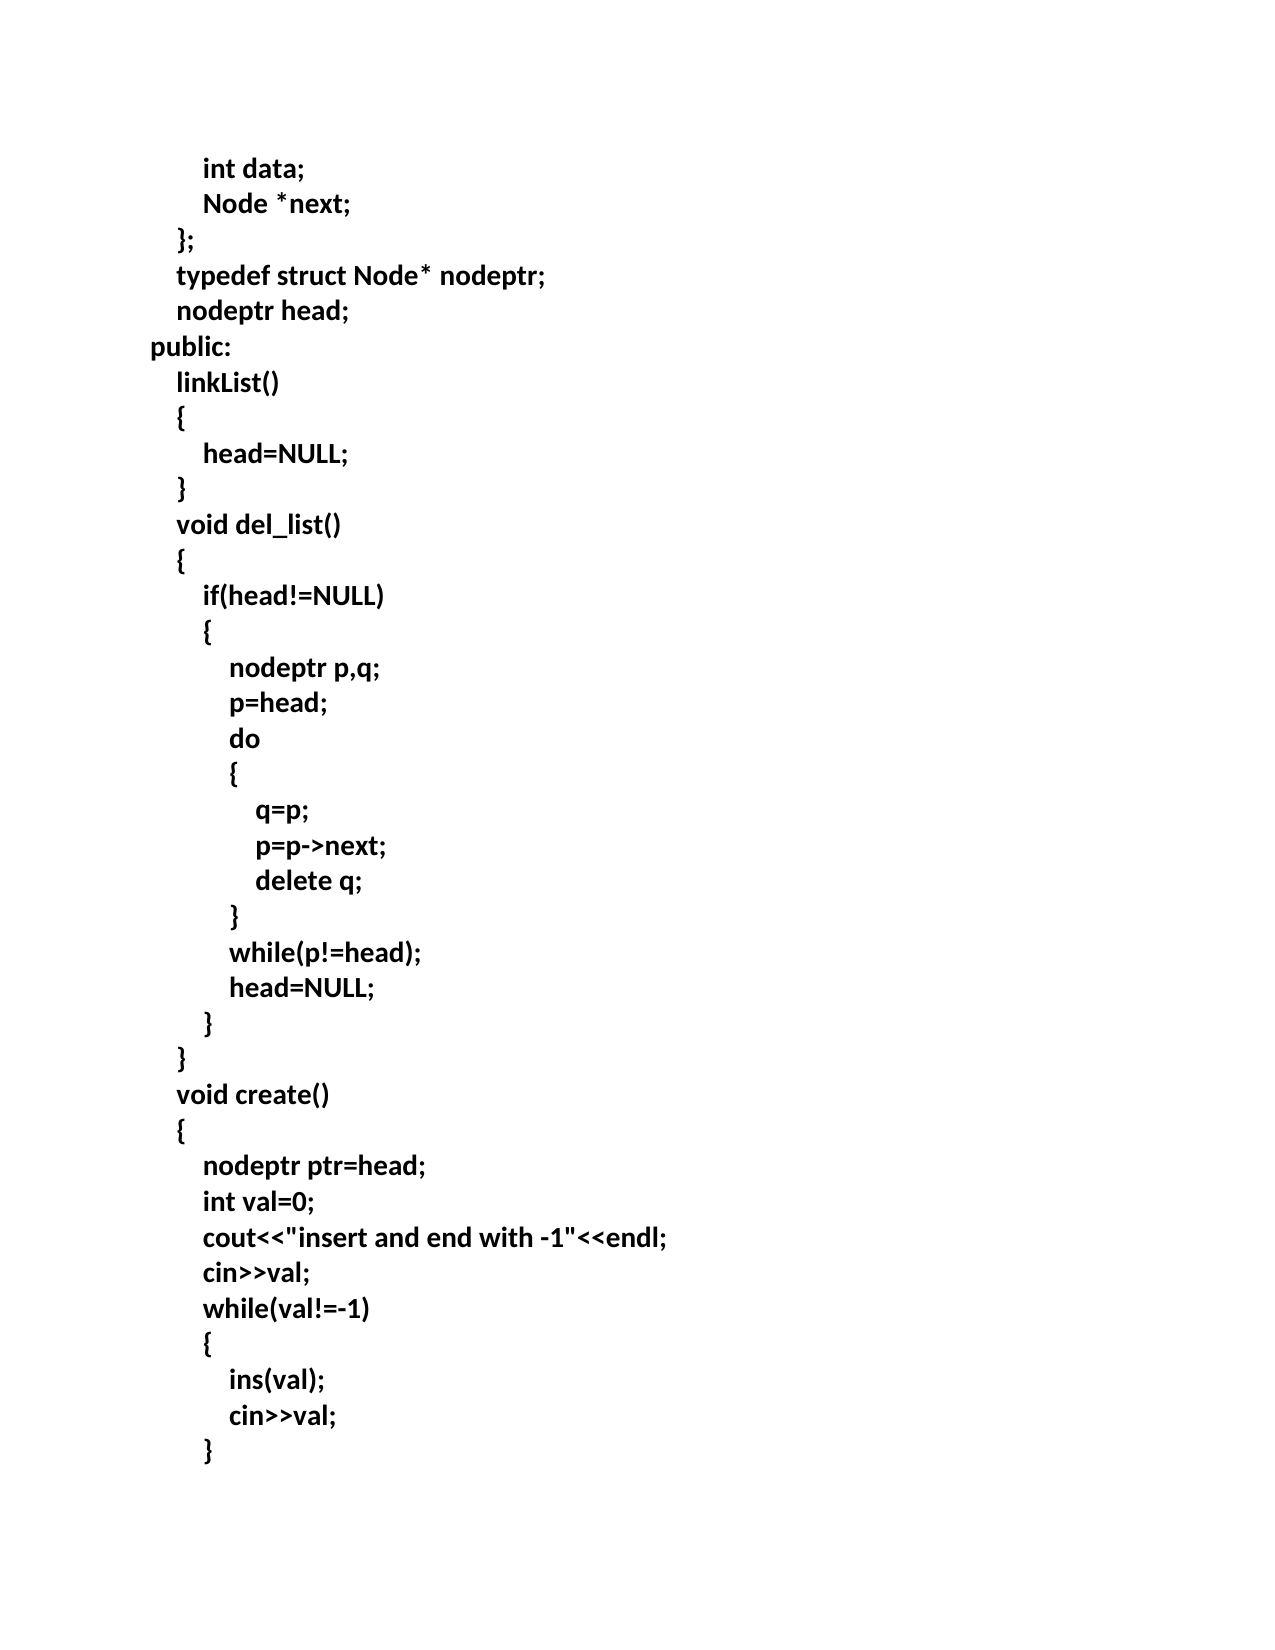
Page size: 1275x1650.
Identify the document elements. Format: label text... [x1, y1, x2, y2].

text do [150, 720, 1125, 756]
text { [150, 756, 1125, 791]
text nodeptr p,q; [150, 649, 1125, 684]
text ins(val); [150, 1361, 1125, 1397]
text delete q; [150, 862, 1125, 898]
text } [150, 1432, 1125, 1468]
text Node *next; [150, 186, 1125, 221]
text }; [150, 221, 1125, 257]
text { [150, 399, 1125, 435]
text head=NULL; [150, 435, 1125, 471]
text q=p; [150, 791, 1125, 827]
text p=p->next; [150, 827, 1125, 862]
text cin>>val; [150, 1254, 1125, 1290]
text while(val!=-1) [150, 1290, 1125, 1326]
text int val=0; [150, 1183, 1125, 1219]
text p=head; [150, 684, 1125, 720]
text if(head!=NULL) [150, 577, 1125, 613]
text head=NULL; [150, 969, 1125, 1005]
text cout<<"insert and end with -1"<<endl; [150, 1219, 1125, 1254]
text cin>>val; [150, 1397, 1125, 1432]
text { [150, 1326, 1125, 1361]
text void del_list() [150, 506, 1125, 542]
text linkList() [150, 364, 1125, 399]
text } [150, 1005, 1125, 1041]
text nodeptr head; [150, 292, 1125, 328]
text void create() [150, 1076, 1125, 1112]
text nodeptr ptr=head; [150, 1147, 1125, 1183]
text public: [150, 328, 1125, 364]
text } [150, 1041, 1125, 1076]
text while(p!=head); [150, 934, 1125, 969]
text { [150, 542, 1125, 577]
text } [150, 898, 1125, 934]
text { [150, 1112, 1125, 1147]
text { [150, 613, 1125, 649]
text typedef struct Node* nodeptr; [150, 257, 1125, 292]
text } [150, 471, 1125, 506]
text int data; [150, 150, 1125, 186]
